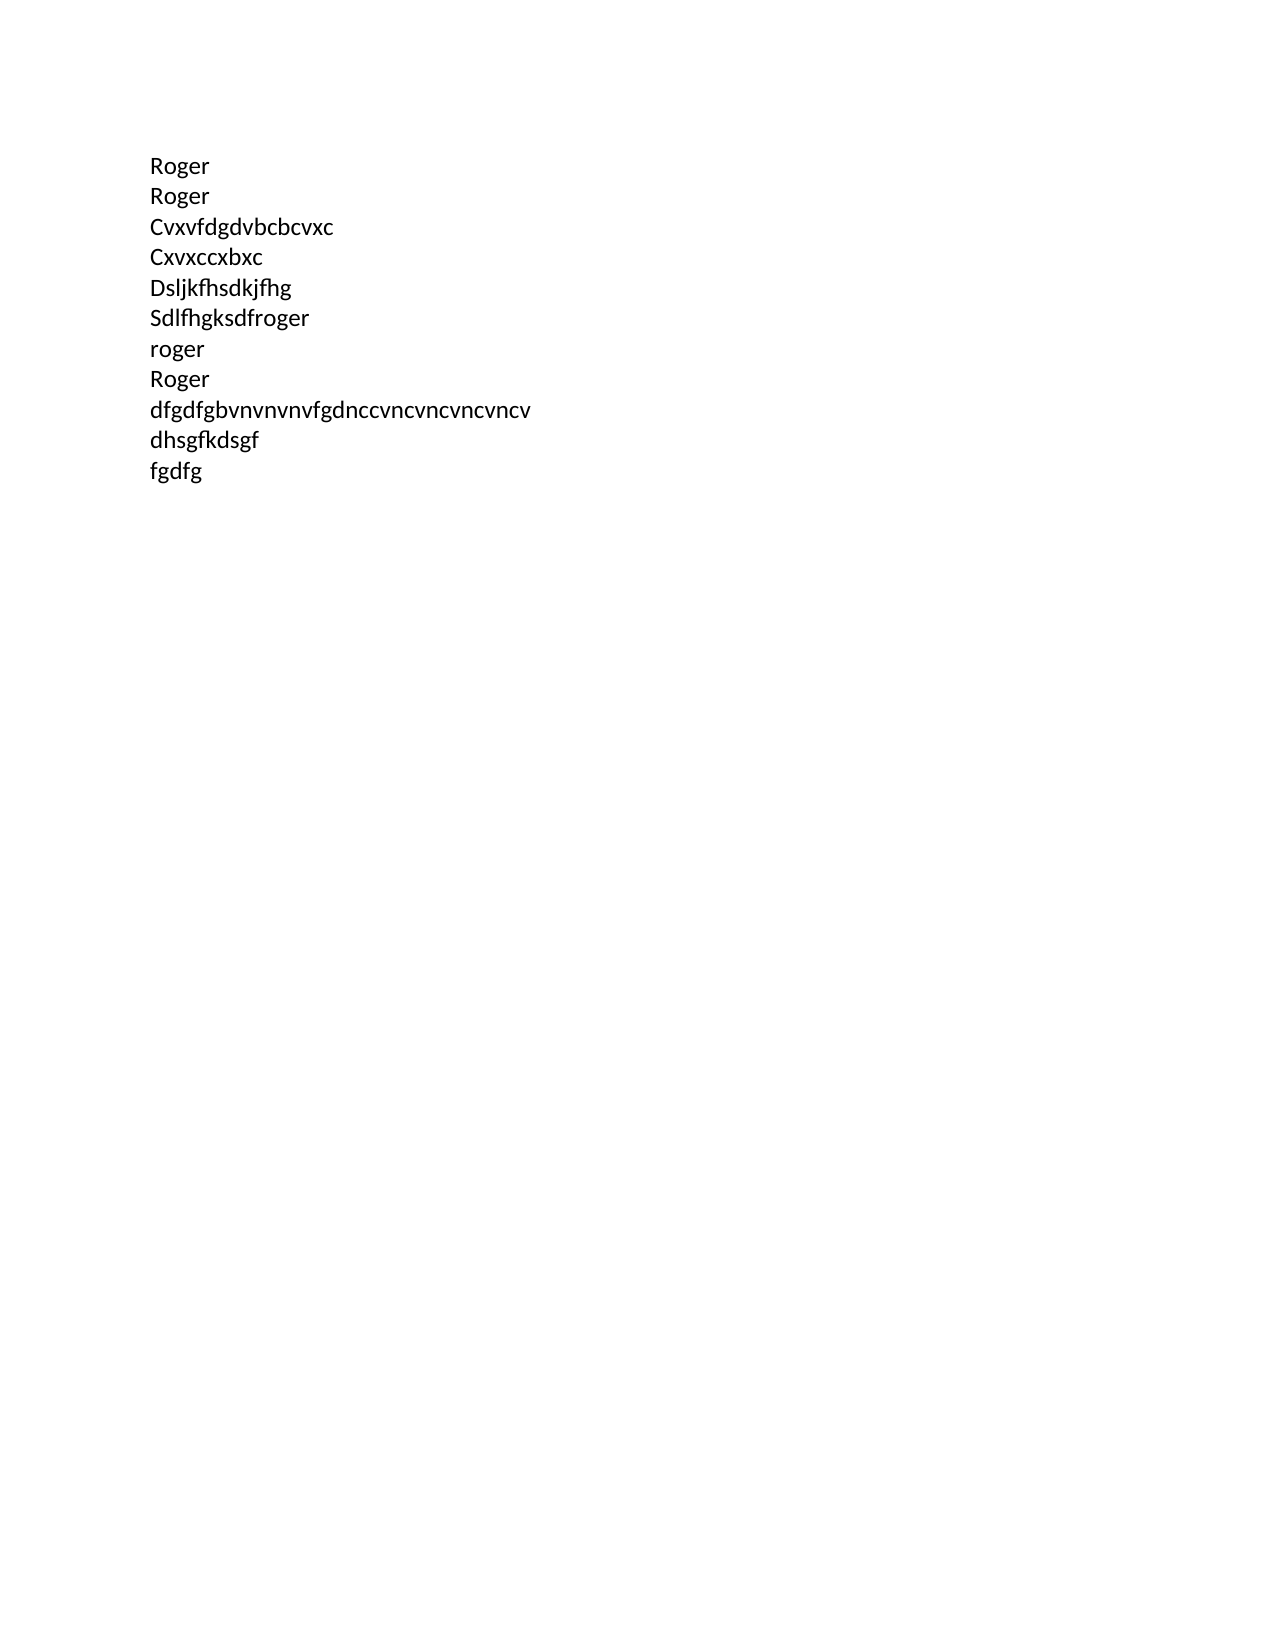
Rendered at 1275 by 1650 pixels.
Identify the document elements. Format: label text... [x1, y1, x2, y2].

text Roger [150, 364, 1125, 394]
text Dsljkfhsdkjfhg [150, 272, 1125, 303]
text dhsgfkdsgf [150, 425, 1125, 455]
text Cvxvfdgdvbcbcvxc [150, 211, 1125, 242]
text dfgdfgbvnvnvnvfgdnccvncvncvncvncv [150, 394, 1125, 425]
text Roger [150, 181, 1125, 211]
text Cxvxccxbxc [150, 242, 1125, 272]
text Sdlfhgksdfroger [150, 303, 1125, 333]
text roger [150, 333, 1125, 364]
text fgdfg [150, 455, 1125, 486]
text Roger [150, 150, 1125, 181]
